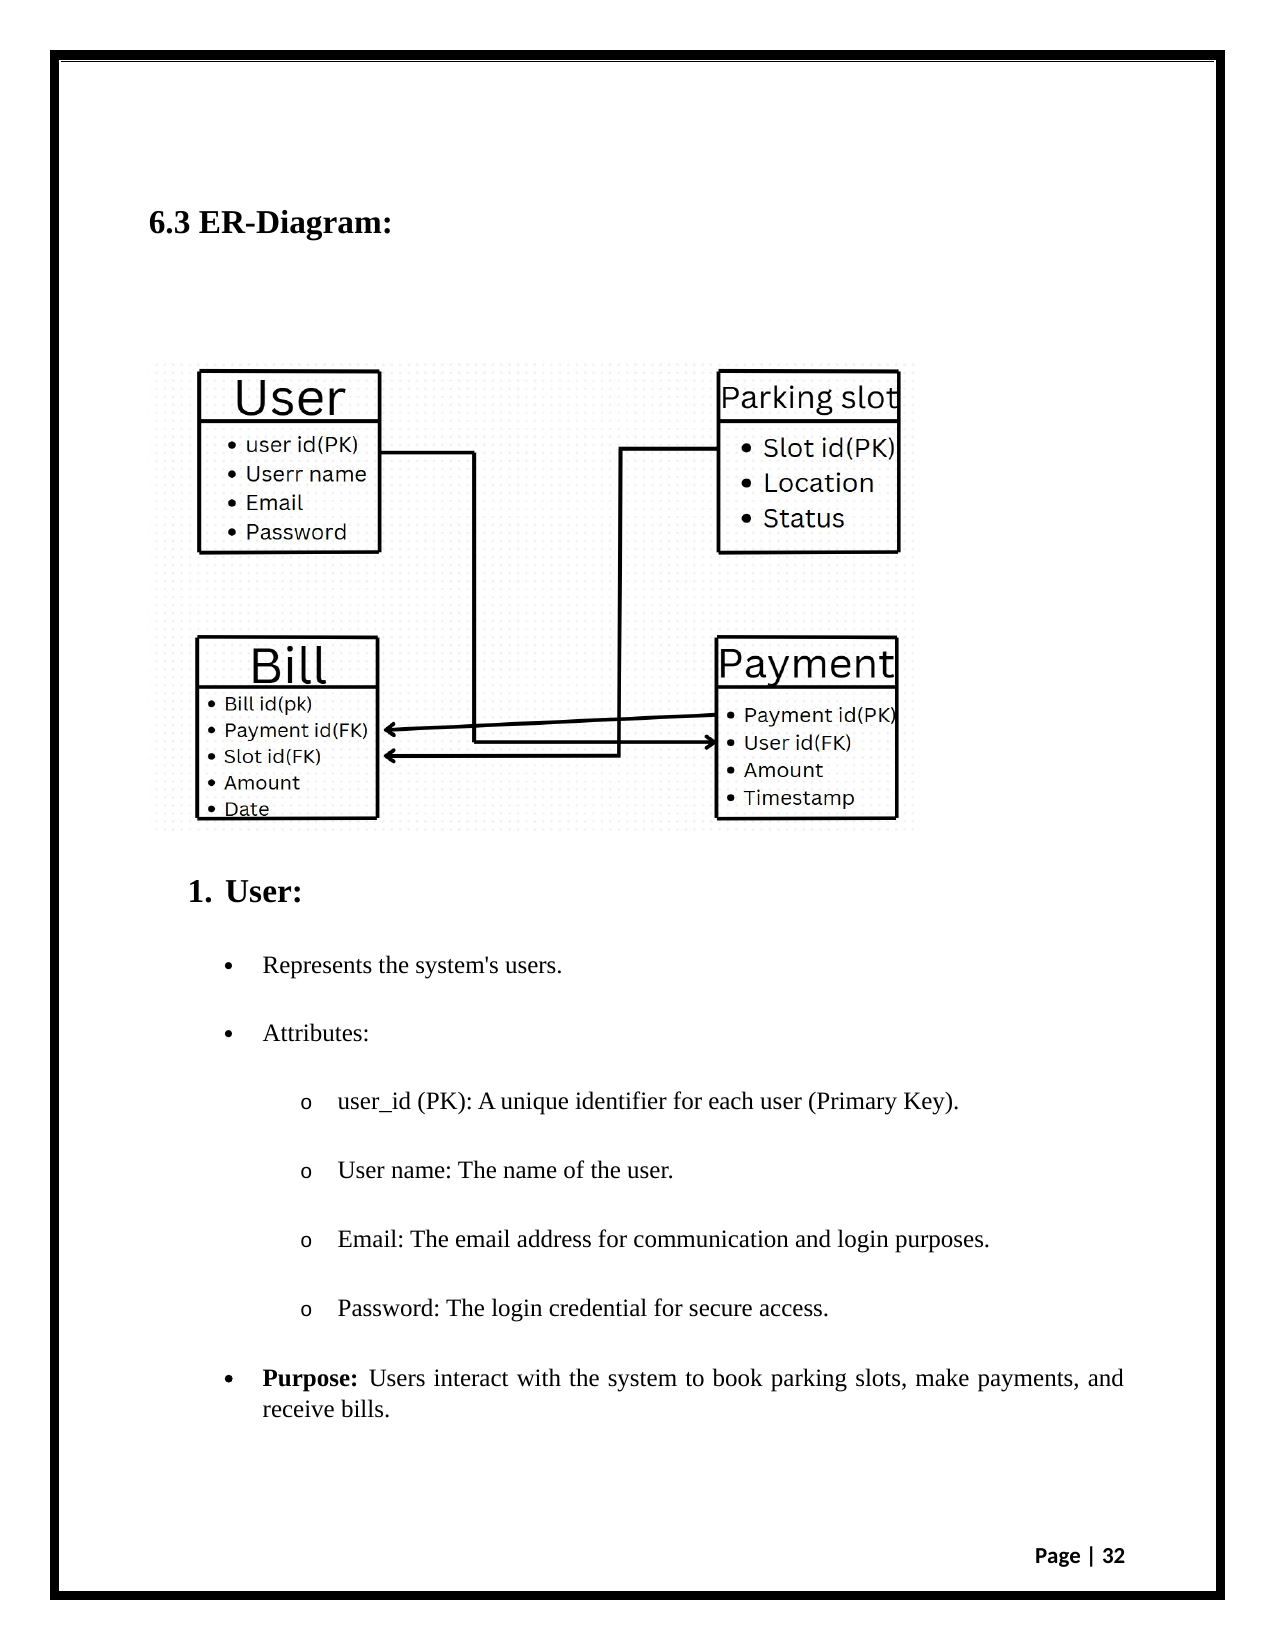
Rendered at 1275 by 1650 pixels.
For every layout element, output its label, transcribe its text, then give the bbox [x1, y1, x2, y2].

list Attributes: [225, 1018, 1125, 1047]
picture [148, 360, 915, 832]
list Password: The login credential for secure access. [300, 1293, 1125, 1323]
list User name: The name of the user. [300, 1155, 1125, 1185]
text 6.3 ER-Diagram: [148, 203, 1125, 241]
list Represents the system's users. [225, 950, 1125, 979]
list user_id (PK): A unique identifier for each user (Primary Key). [300, 1086, 1125, 1116]
list User: [187, 871, 1125, 910]
list Email: The email address for communication and login purposes. [300, 1224, 1125, 1254]
list Purpose: Users interact with the system to book parking slots, make payments, and receive bills. [225, 1363, 1125, 1422]
